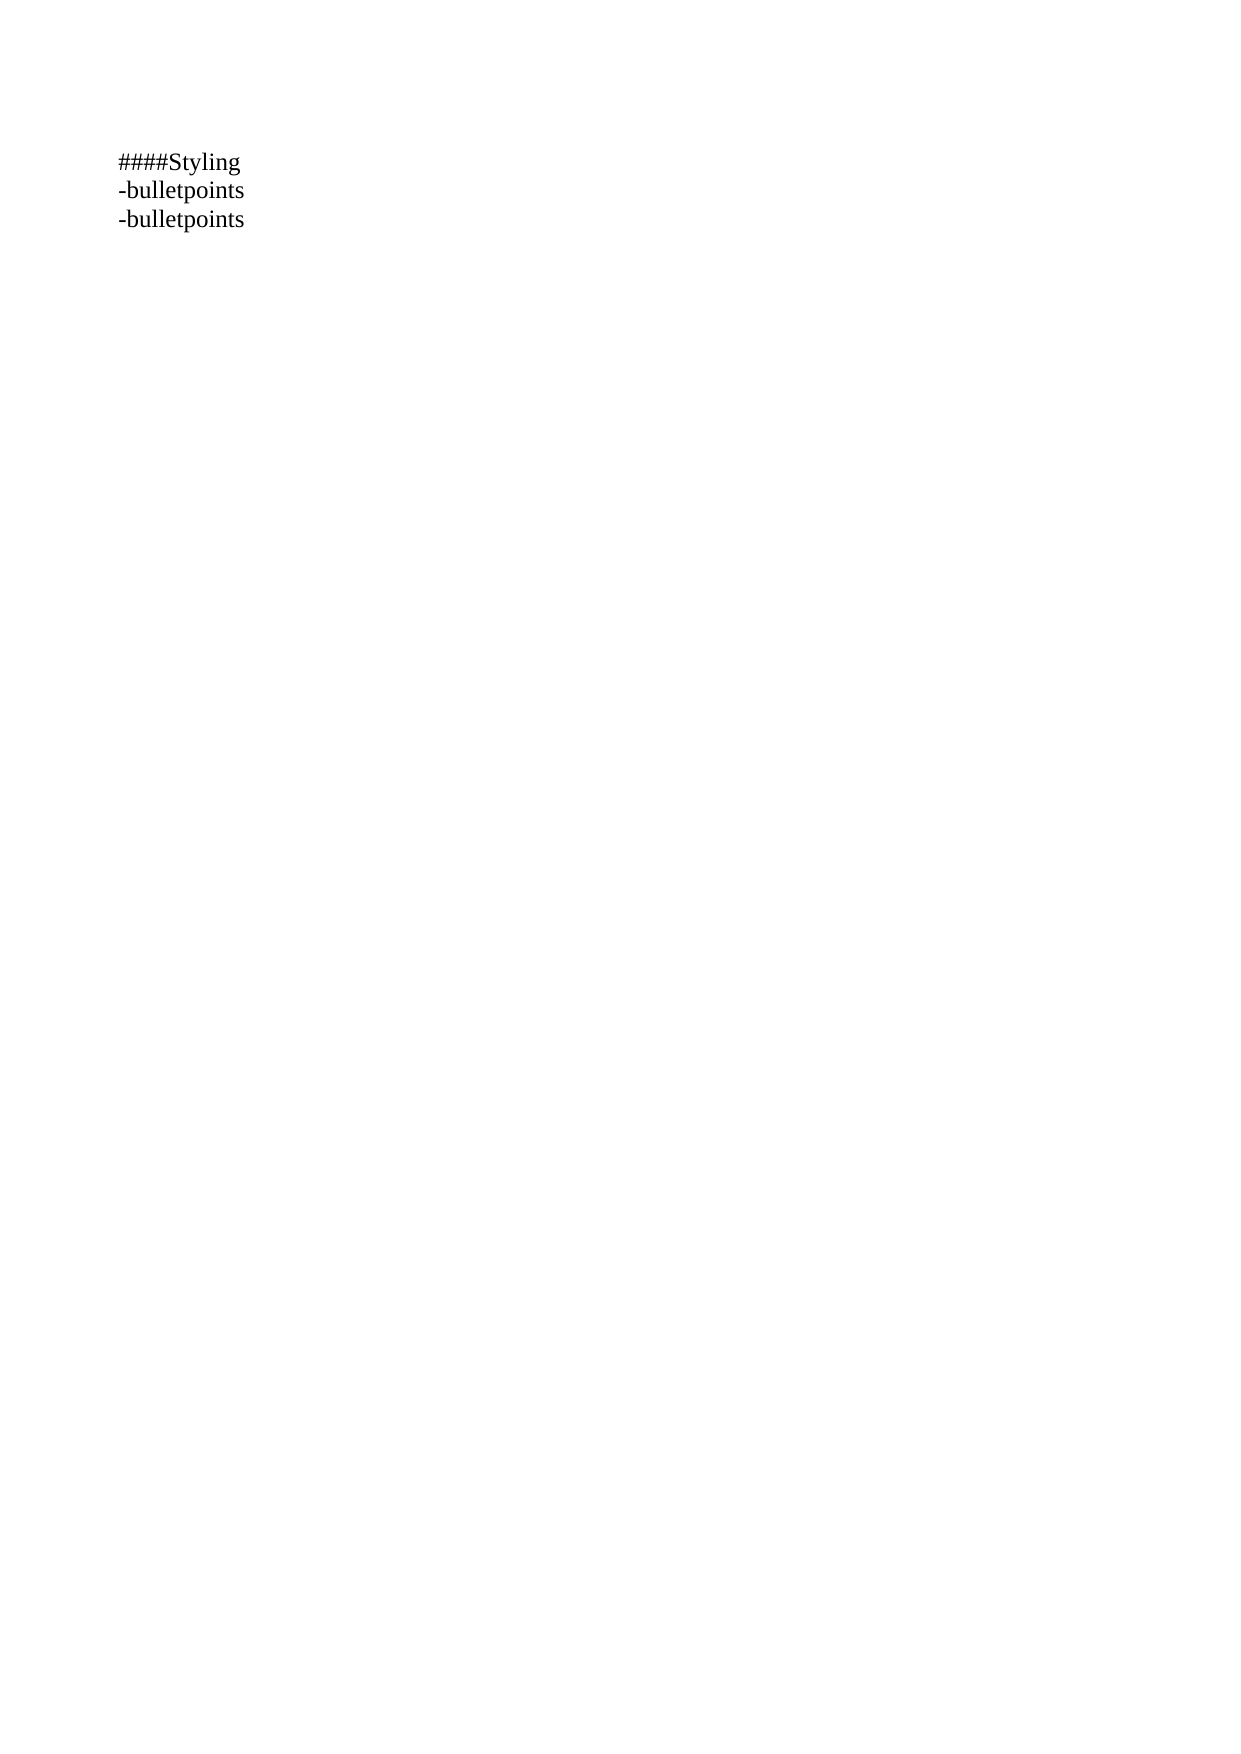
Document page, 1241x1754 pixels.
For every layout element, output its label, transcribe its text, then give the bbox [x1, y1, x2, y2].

text -bulletpoints [118, 176, 1122, 204]
text -bulletpoints [118, 204, 1122, 233]
text ####Styling [118, 147, 1122, 176]
